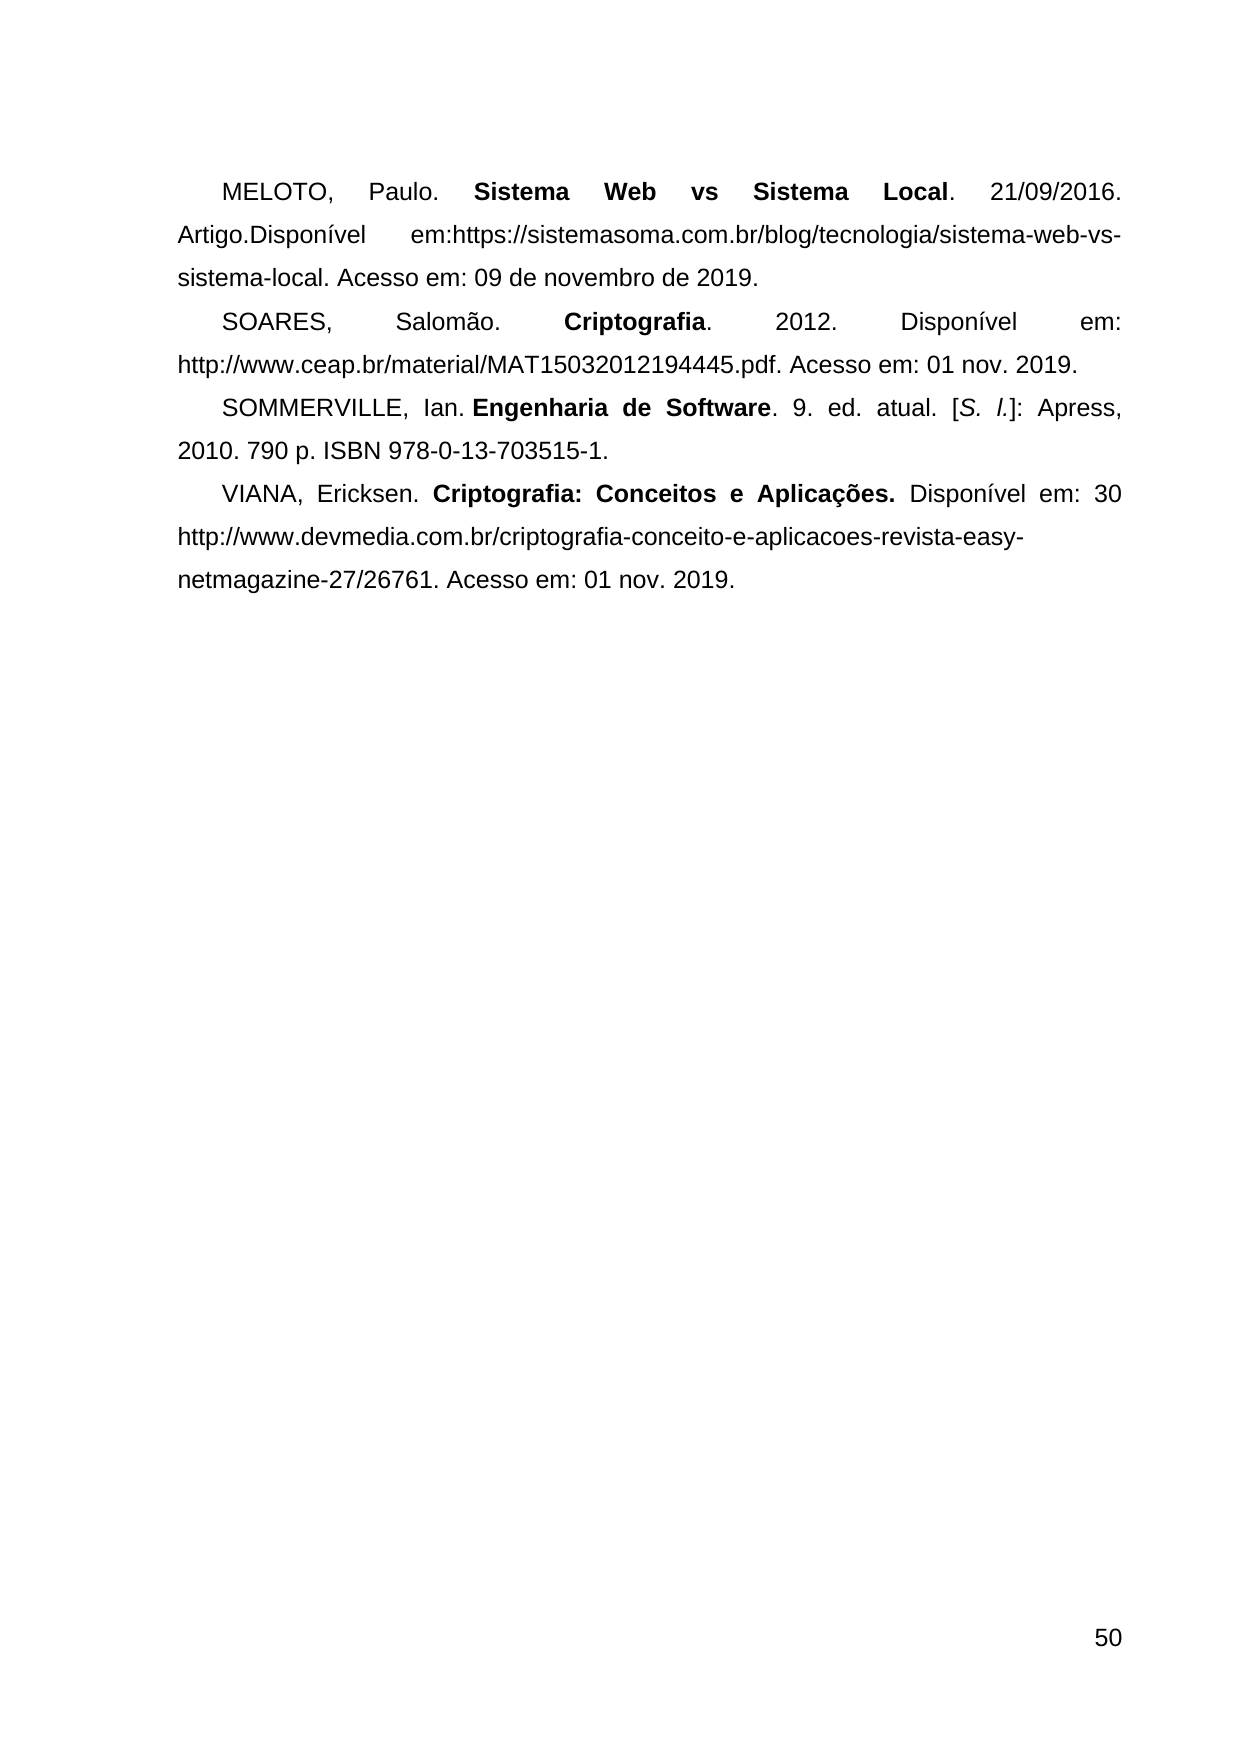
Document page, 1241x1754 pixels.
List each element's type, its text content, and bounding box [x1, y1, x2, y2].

text MELOTO, Paulo. Sistema Web vs Sistema Local. 21/09/2016. Artigo.Disponível em:https://sistemasoma.com.br/blog/tecnologia/sistema-web-vs-sistema-local. Acesso em: 09 de novembro de 2019. [177, 177, 1122, 292]
text SOARES, Salomão. Criptografia. 2012. Disponível em: http://www.ceap.br/material/MAT15032012194445.pdf. Acesso em: 01 nov. 2019. [177, 307, 1122, 378]
text SOMMERVILLE, Ian. Engenharia de Software. 9. ed. atual. [S. l.]: Apress, 2010. 790 p. ISBN 978-0-13-703515-1. [177, 393, 1122, 465]
text VIANA, Ericksen. Criptografia: Conceitos e Aplicações. Disponível em: 30 http://www.devmedia.com.br/criptografia-conceito-e-aplicacoes-revista-easy-netmagazine-27/26761. Acesso em: 01 nov. 2019. [177, 479, 1122, 594]
